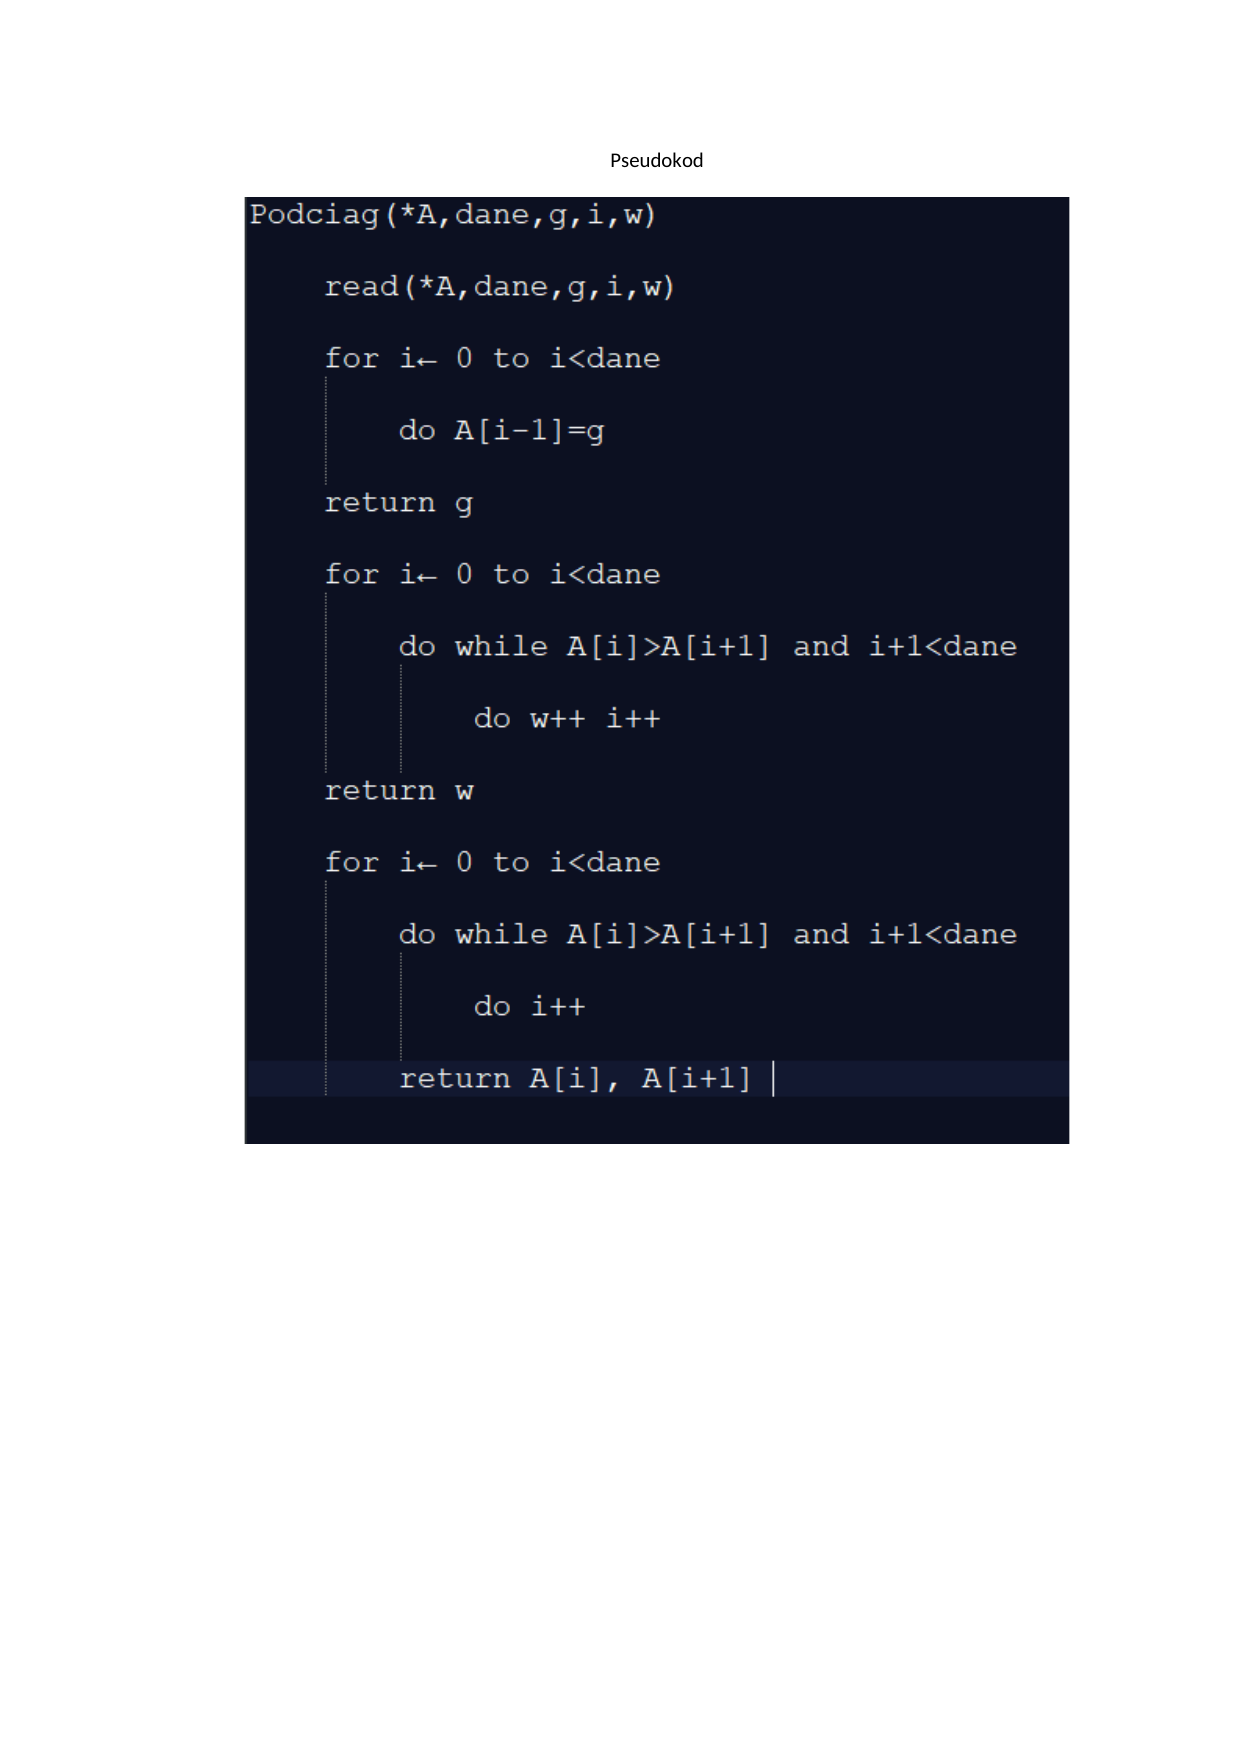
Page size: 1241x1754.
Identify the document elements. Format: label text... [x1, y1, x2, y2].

text Pseudokod [148, 148, 1093, 173]
picture [244, 197, 1070, 1144]
